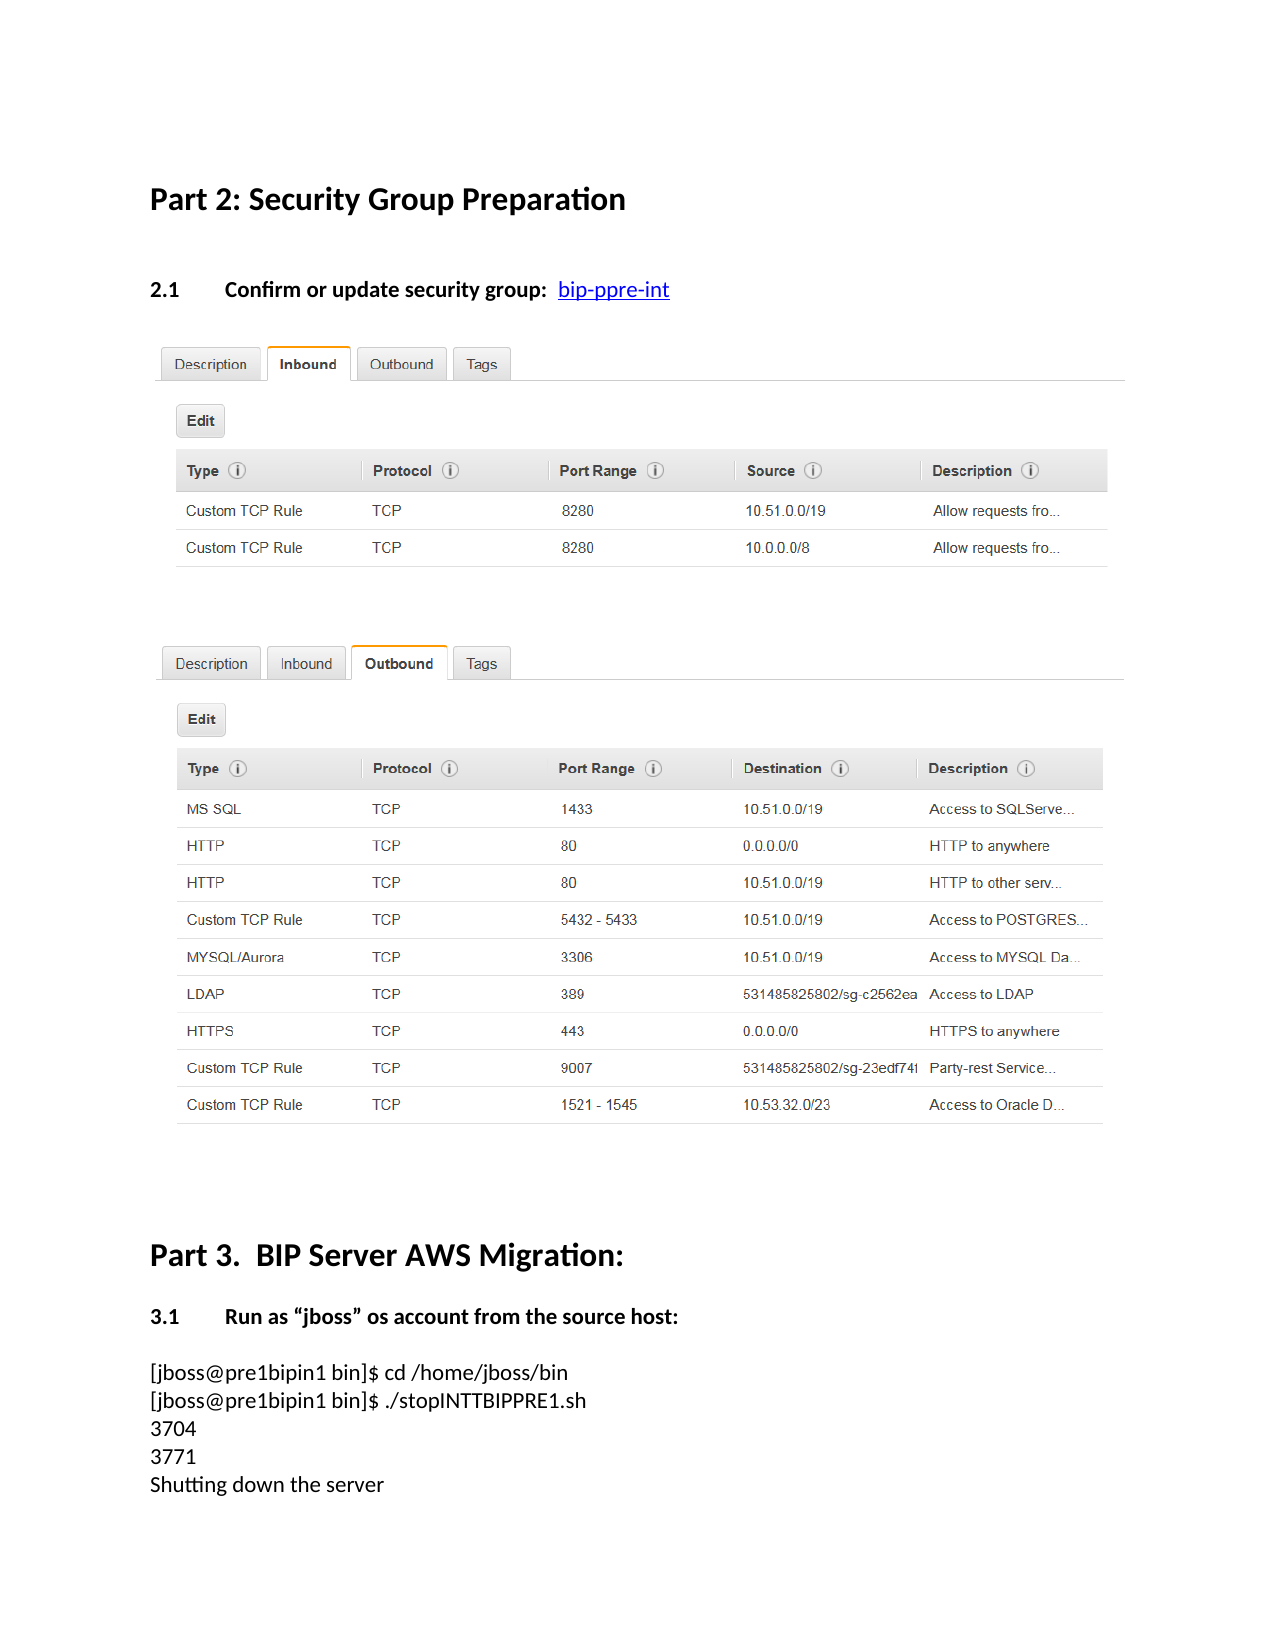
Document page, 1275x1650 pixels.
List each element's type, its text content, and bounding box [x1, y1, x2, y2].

text Part 2: Security Group Preparation [150, 178, 1125, 219]
text 3771 [150, 1442, 1125, 1470]
text 3704 [150, 1414, 1125, 1442]
text [jboss@pre1bipin1 bin]$ ./stopINTTBIPPRE1.sh [150, 1386, 1125, 1414]
text Part 3. BIP Server AWS Migration: [150, 1233, 1125, 1274]
text 2.1 Confirm or update security group: bip-ppre-int [150, 275, 1125, 303]
text 3.1 Run as “jboss” os account from the source host: [150, 1302, 1125, 1330]
text [jboss@pre1bipin1 bin]$ cd /home/jboss/bin [150, 1358, 1125, 1386]
picture [150, 330, 1125, 580]
picture [150, 636, 1125, 1150]
text Shutting down the server [150, 1470, 1125, 1498]
